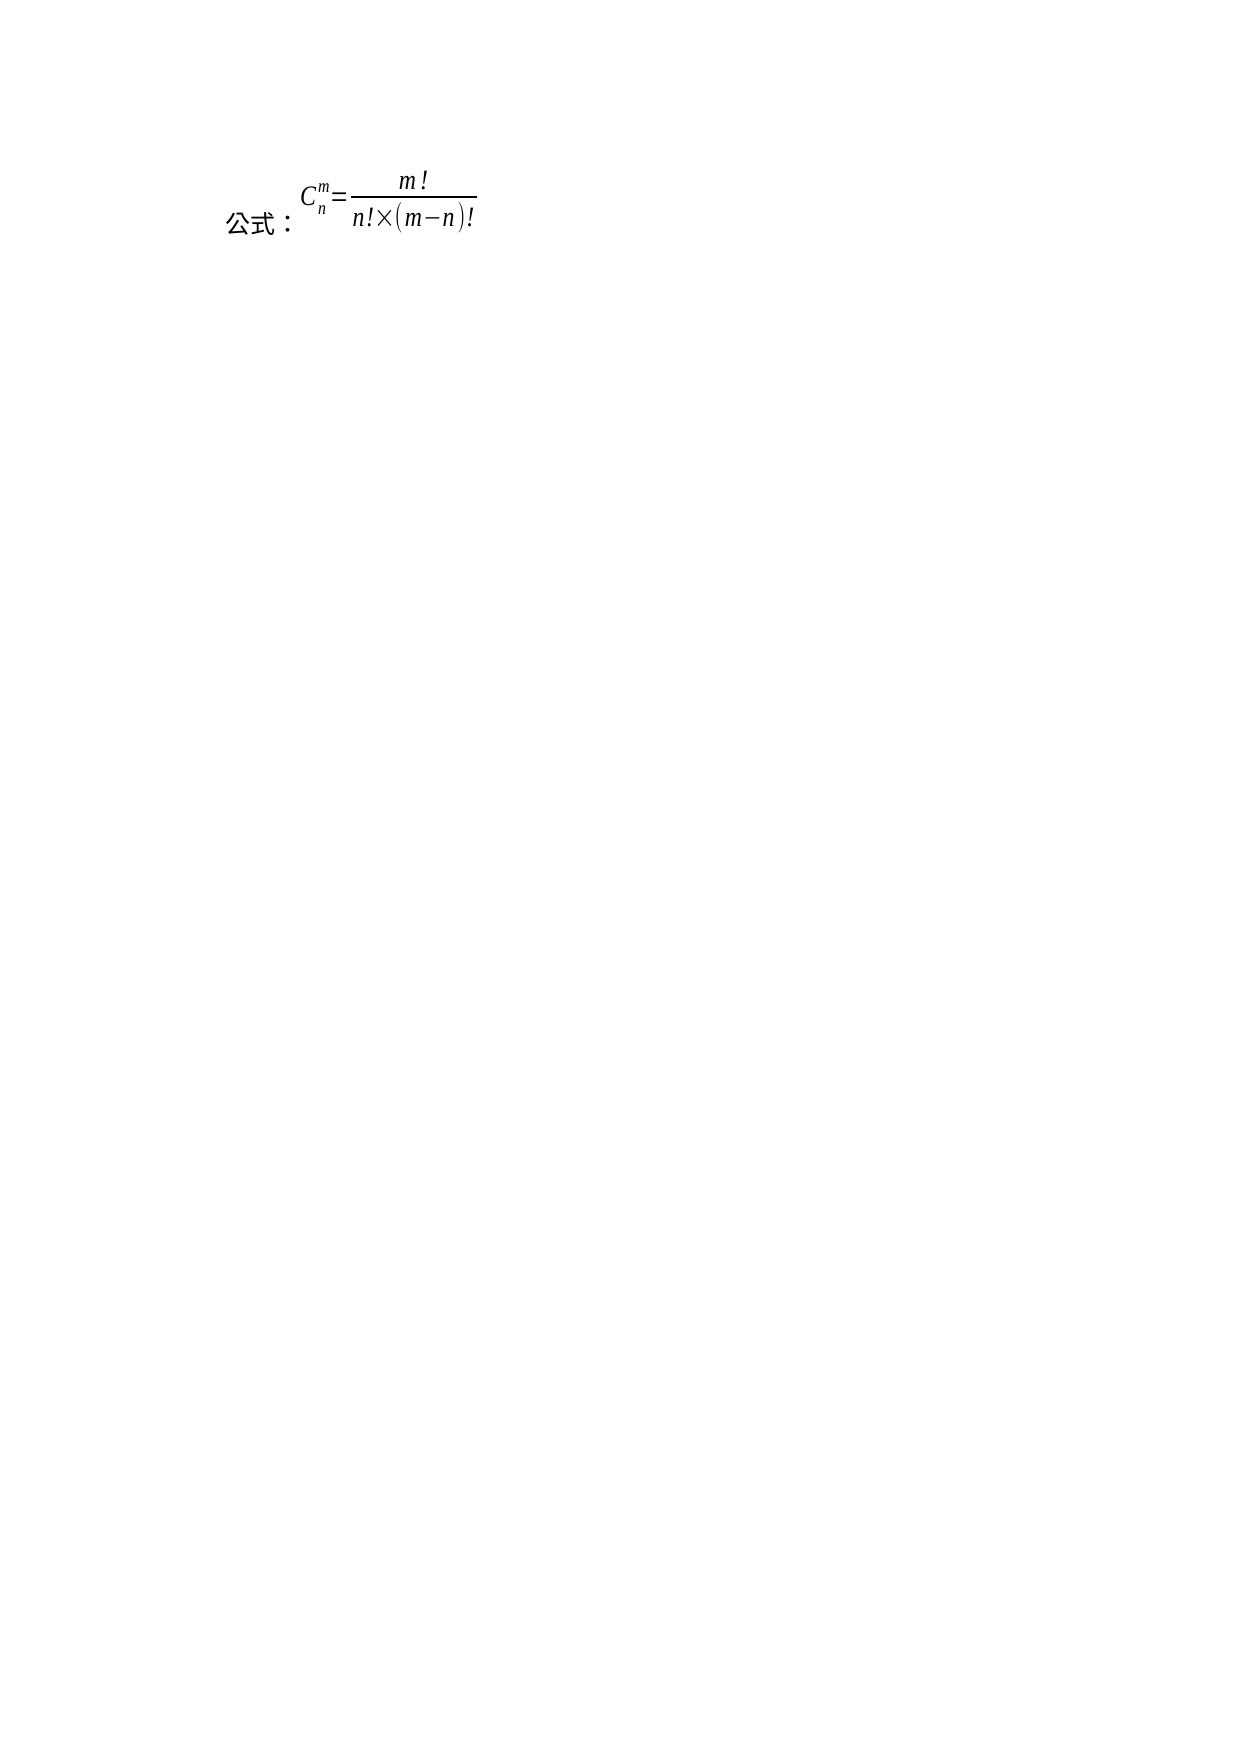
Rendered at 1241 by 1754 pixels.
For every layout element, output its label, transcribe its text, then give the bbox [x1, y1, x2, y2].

text 公式： [187, 164, 1053, 277]
